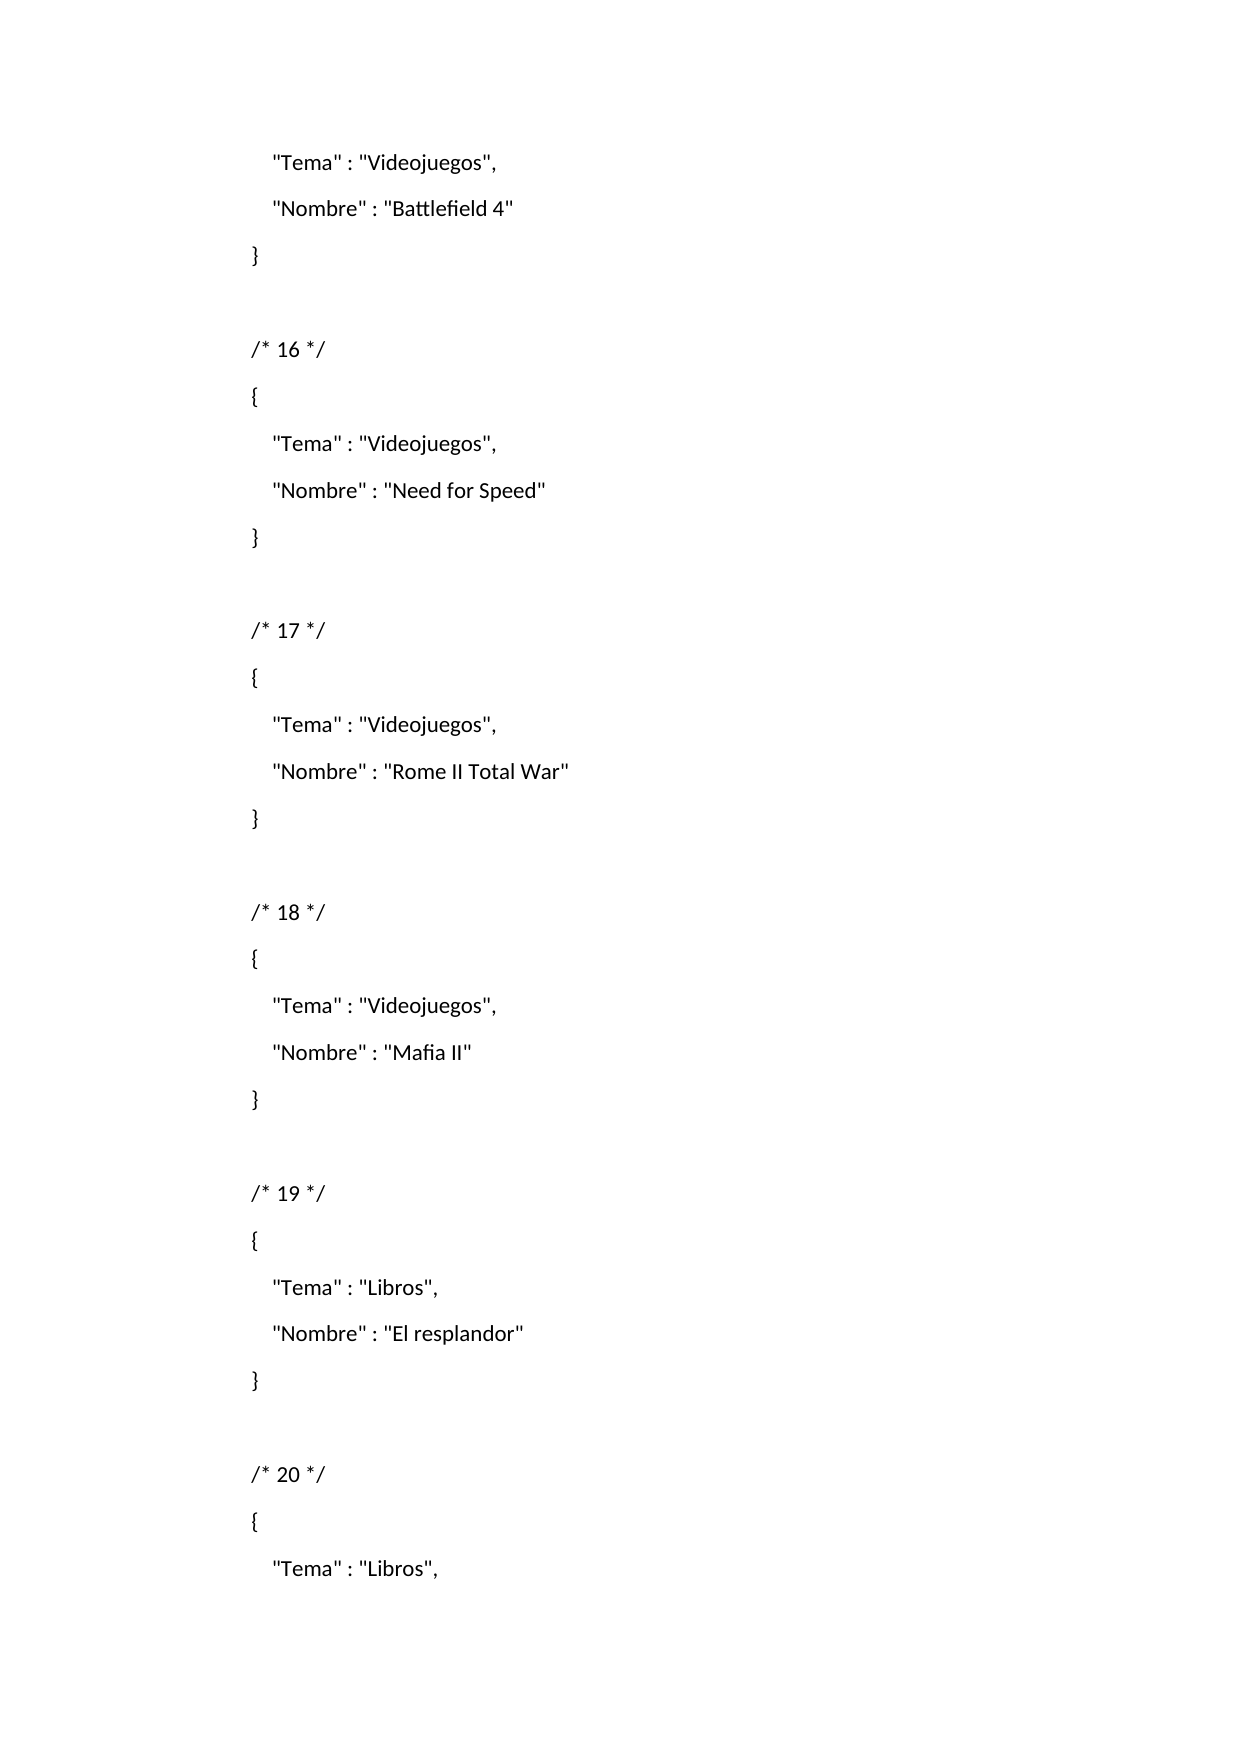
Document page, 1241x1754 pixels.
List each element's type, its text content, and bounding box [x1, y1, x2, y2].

text { [251, 663, 1063, 691]
text /* 19 */ [251, 1179, 1063, 1207]
text } [251, 1085, 1063, 1113]
text { [251, 1226, 1063, 1254]
text /* 17 */ [251, 616, 1063, 644]
text { [251, 944, 1063, 972]
text "Nombre" : "Battlefield 4" [251, 194, 1063, 222]
text "Nombre" : "Need for Speed" [251, 476, 1063, 504]
text } [251, 804, 1063, 832]
text "Tema" : "Videojuegos", [251, 991, 1063, 1019]
text /* 20 */ [251, 1460, 1063, 1488]
text "Tema" : "Videojuegos", [251, 710, 1063, 738]
text /* 18 */ [251, 898, 1063, 926]
text /* 16 */ [251, 335, 1063, 363]
text { [251, 1507, 1063, 1535]
text { [251, 382, 1063, 410]
text } [251, 241, 1063, 269]
text "Tema" : "Videojuegos", [251, 429, 1063, 457]
text "Nombre" : "Rome II Total War" [251, 757, 1063, 785]
text } [251, 1366, 1063, 1394]
text "Tema" : "Libros", [251, 1273, 1063, 1301]
text "Tema" : "Videojuegos", [251, 148, 1063, 176]
text } [251, 523, 1063, 551]
text "Nombre" : "Mafia II" [251, 1038, 1063, 1066]
text "Nombre" : "El resplandor" [251, 1319, 1063, 1347]
text "Tema" : "Libros", [251, 1554, 1063, 1582]
